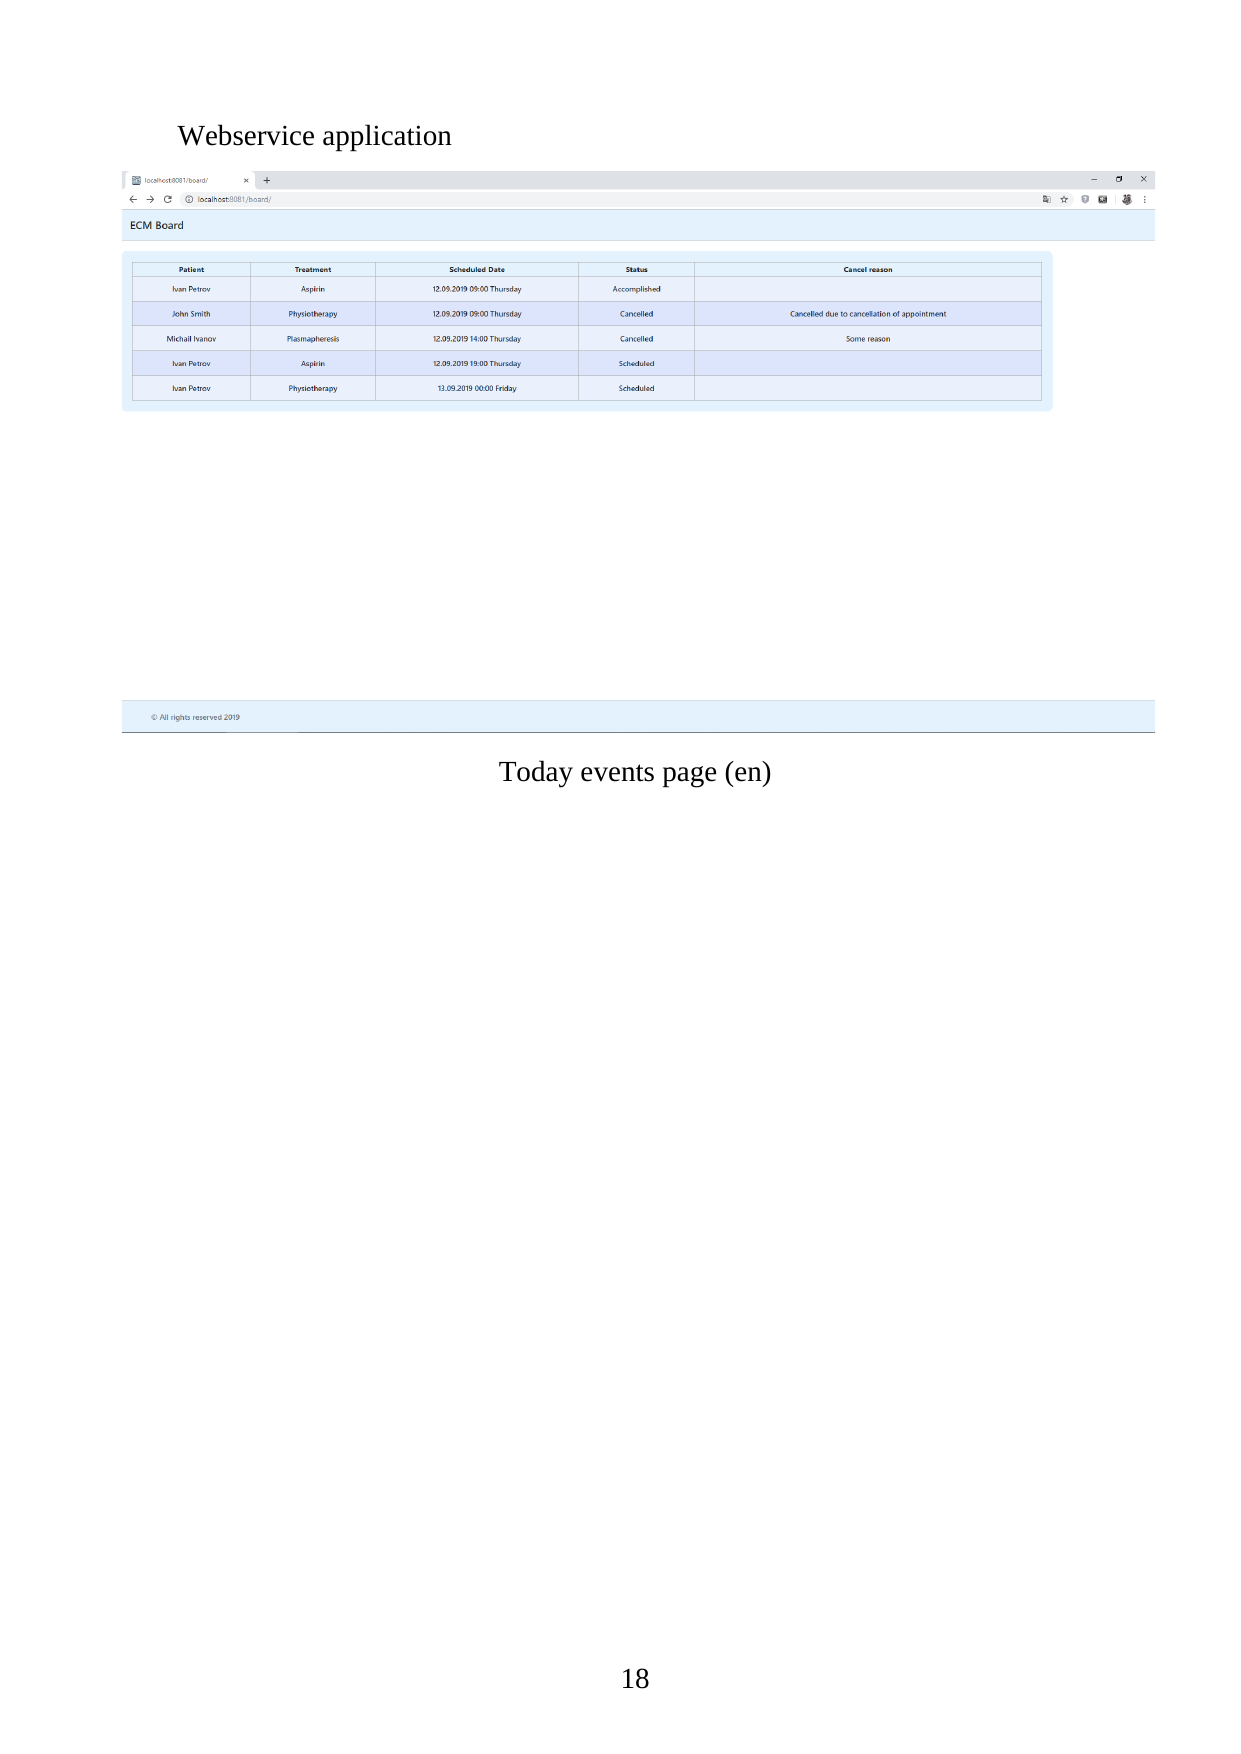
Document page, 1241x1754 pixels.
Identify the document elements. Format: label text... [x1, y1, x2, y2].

picture [121, 171, 1156, 733]
text Webservice application [118, 118, 1152, 152]
